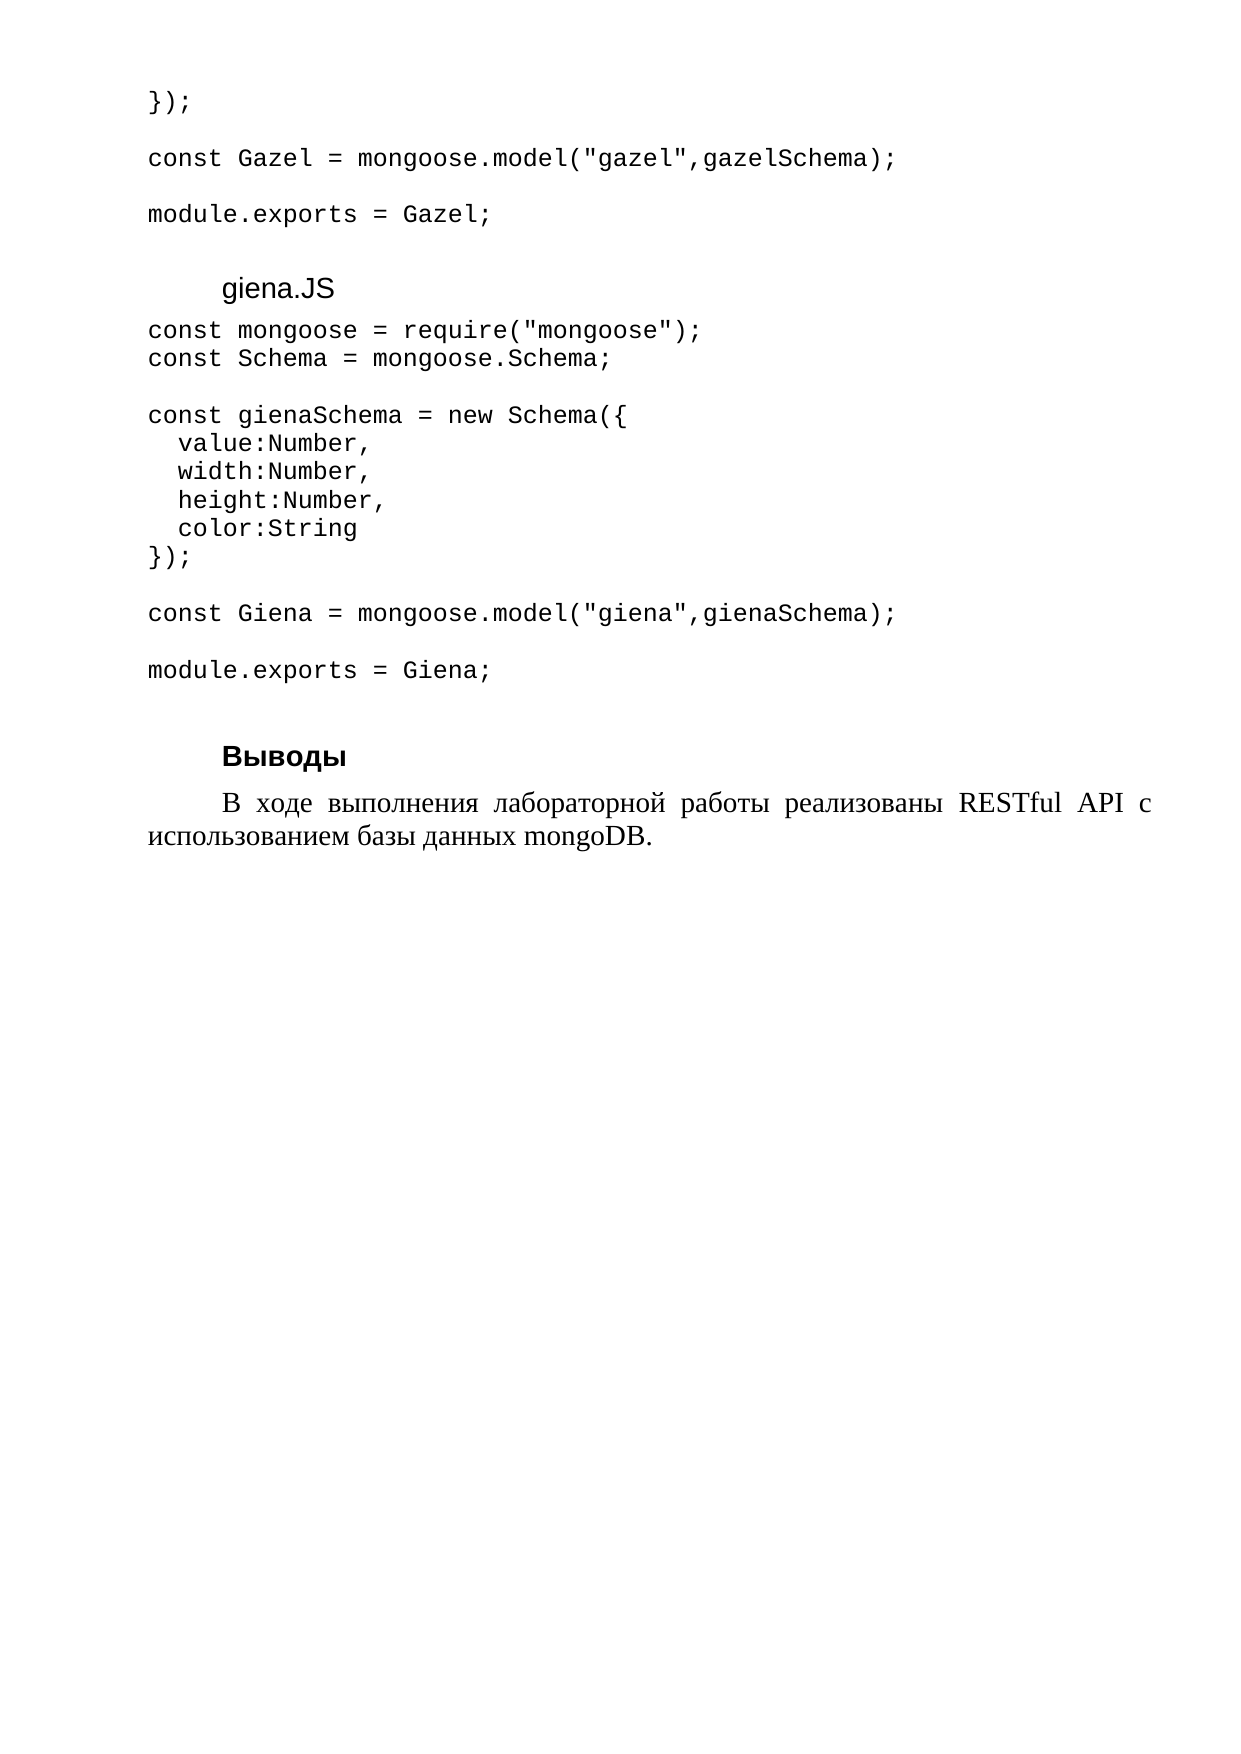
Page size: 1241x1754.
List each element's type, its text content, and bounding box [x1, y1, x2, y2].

text const mongoose = require("mongoose"); [148, 317, 1152, 346]
text module.exports = Gazel; [148, 202, 1152, 230]
text width:Number, [148, 459, 1152, 487]
text color:String [148, 516, 1152, 544]
subtitle giena.JS [148, 271, 1152, 305]
text value:Number, [148, 431, 1152, 459]
text const gienaSchema = new Schema({ [148, 402, 1152, 431]
text }); [148, 89, 1152, 117]
text module.exports = Giena; [148, 657, 1152, 686]
text const Giena = mongoose.model("giena",gienaSchema); [148, 601, 1152, 629]
text const Schema = mongoose.Schema; [148, 346, 1152, 374]
subtitle Выводы [148, 739, 1152, 772]
text }); [148, 544, 1152, 572]
text height:Number, [148, 487, 1152, 516]
text В ходе выполнения лабораторной работы реализованы RESTful API с использованием базы данных mongoDB. [148, 785, 1152, 852]
text const Gazel = mongoose.model("gazel",gazelSchema); [148, 145, 1152, 174]
